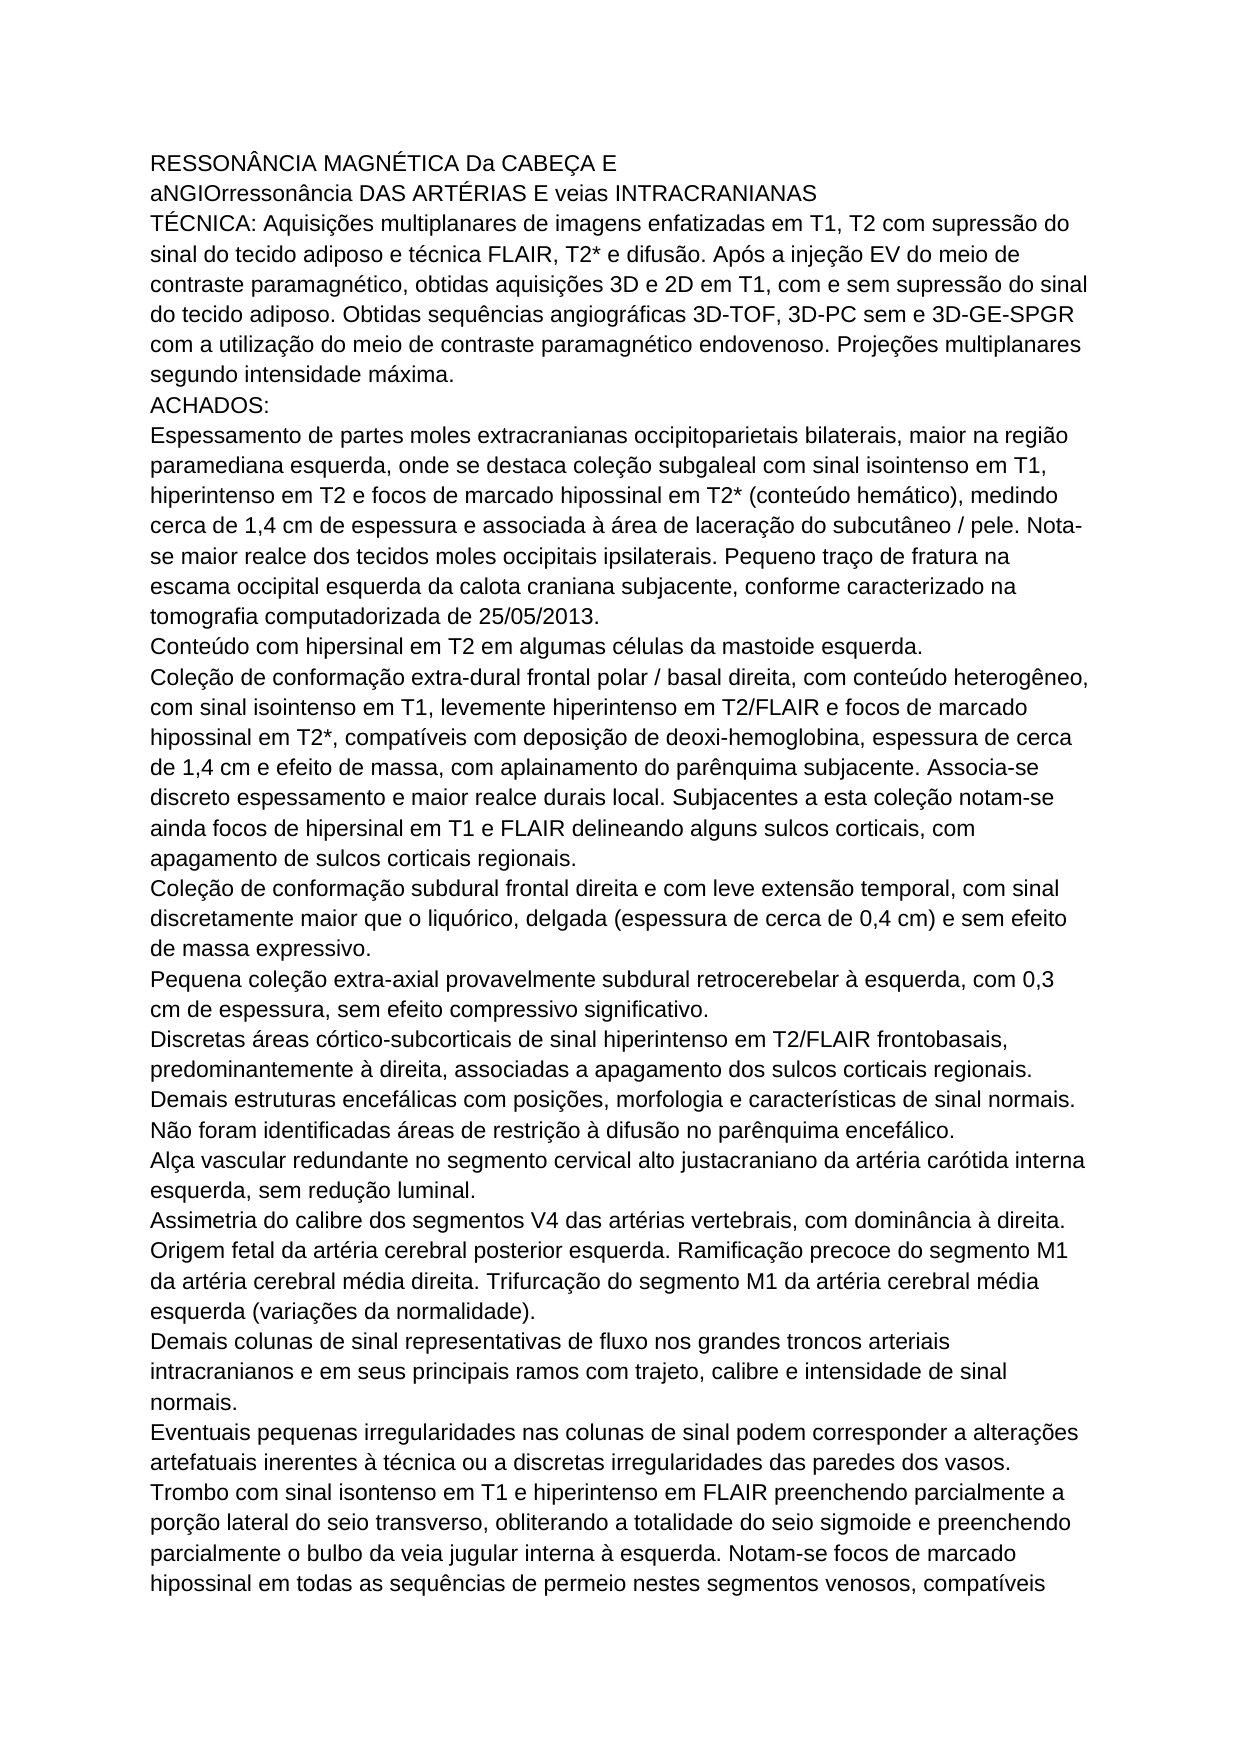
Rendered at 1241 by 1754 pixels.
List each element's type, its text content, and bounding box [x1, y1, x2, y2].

text ACHADOS: [150, 392, 1090, 418]
text Assimetria do calibre dos segmentos V4 das artérias vertebrais, com dominância à direita. Origem fetal da artéria cerebral posterior esquerda. Ramificação precoce do segmento M1 da artéria cerebral média direita. Trifurcação do segmento M1 da artéria cerebral média esquerda (variações da normalidade). [150, 1207, 1090, 1324]
text TÉCNICA: Aquisições multiplanares de imagens enfatizadas em T1, T2 com supressão do sinal do tecido adiposo e técnica FLAIR, T2* e difusão. Após a injeção EV do meio de contraste paramagnético, obtidas aquisições 3D e 2D em T1, com e sem supressão do sinal do tecido adiposo. Obtidas sequências angiográficas 3D-TOF, 3D-PC sem e 3D-GE-SPGR com a utilização do meio de contraste paramagnético endovenoso. Projeções multiplanares segundo intensidade máxima. [150, 210, 1090, 388]
text Pequena coleção extra-axial provavelmente subdural retrocerebelar à esquerda, com 0,3 cm de espessura, sem efeito compressivo significativo. [150, 966, 1090, 1022]
text Espessamento de partes moles extracranianas occipitoparietais bilaterais, maior na região paramediana esquerda, onde se destaca coleção subgaleal com sinal isointenso em T1, hiperintenso em T2 e focos de marcado hipossinal em T2* (conteúdo hemático), medindo cerca de 1,4 cm de espessura e associada à área de laceração do subcutâneo / pele. Nota-se maior realce dos tecidos moles occipitais ipsilaterais. Pequeno traço de fratura na escama occipital esquerda da calota craniana subjacente, conforme caracterizado na tomografia computadorizada de 25/05/2013. [150, 422, 1090, 629]
text Conteúdo com hipersinal em T2 em algumas células da mastoide esquerda. [150, 633, 1090, 660]
text RESSONÂNCIA MAGNÉTICA Da CABEÇA E [150, 150, 1090, 176]
text aNGIOrressonância DAS ARTÉRIAS E veias INTRACRANIANAS [150, 180, 1090, 207]
text Demais colunas de sinal representativas de fluxo nos grandes troncos arteriais intracranianos e em seus principais ramos com trajeto, calibre e intensidade de sinal normais. [150, 1328, 1090, 1415]
text Discretas áreas córtico-subcorticais de sinal hiperintenso em T2/FLAIR frontobasais, predominantemente à direita, associadas a apagamento dos sulcos corticais regionais. [150, 1026, 1090, 1083]
text Eventuais pequenas irregularidades nas colunas de sinal podem corresponder a alterações artefatuais inerentes à técnica ou a discretas irregularidades das paredes dos vasos. [150, 1419, 1090, 1475]
text Não foram identificadas áreas de restrição à difusão no parênquima encefálico. [150, 1117, 1090, 1143]
text Coleção de conformação subdural frontal direita e com leve extensão temporal, com sinal discretamente maior que o liquórico, delgada (espessura de cerca de 0,4 cm) e sem efeito de massa expressivo. [150, 875, 1090, 962]
text Alça vascular redundante no segmento cervical alto justacraniano da artéria carótida interna esquerda, sem redução luminal. [150, 1147, 1090, 1203]
text Coleção de conformação extra-dural frontal polar / basal direita, com conteúdo heterogêneo, com sinal isointenso em T1, levemente hiperintenso em T2/FLAIR e focos de marcado hipossinal em T2*, compatíveis com deposição de deoxi-hemoglobina, espessura de cerca de 1,4 cm e efeito de massa, com aplainamento do parênquima subjacente. Associa-se discreto espessamento e maior realce durais local. Subjacentes a esta coleção notam-se ainda focos de hipersinal em T1 e FLAIR delineando alguns sulcos corticais, com apagamento de sulcos corticais regionais. [150, 663, 1090, 871]
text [150, 1479, 1090, 1596]
text Demais estruturas encefálicas com posições, morfologia e características de sinal normais. [150, 1086, 1090, 1113]
